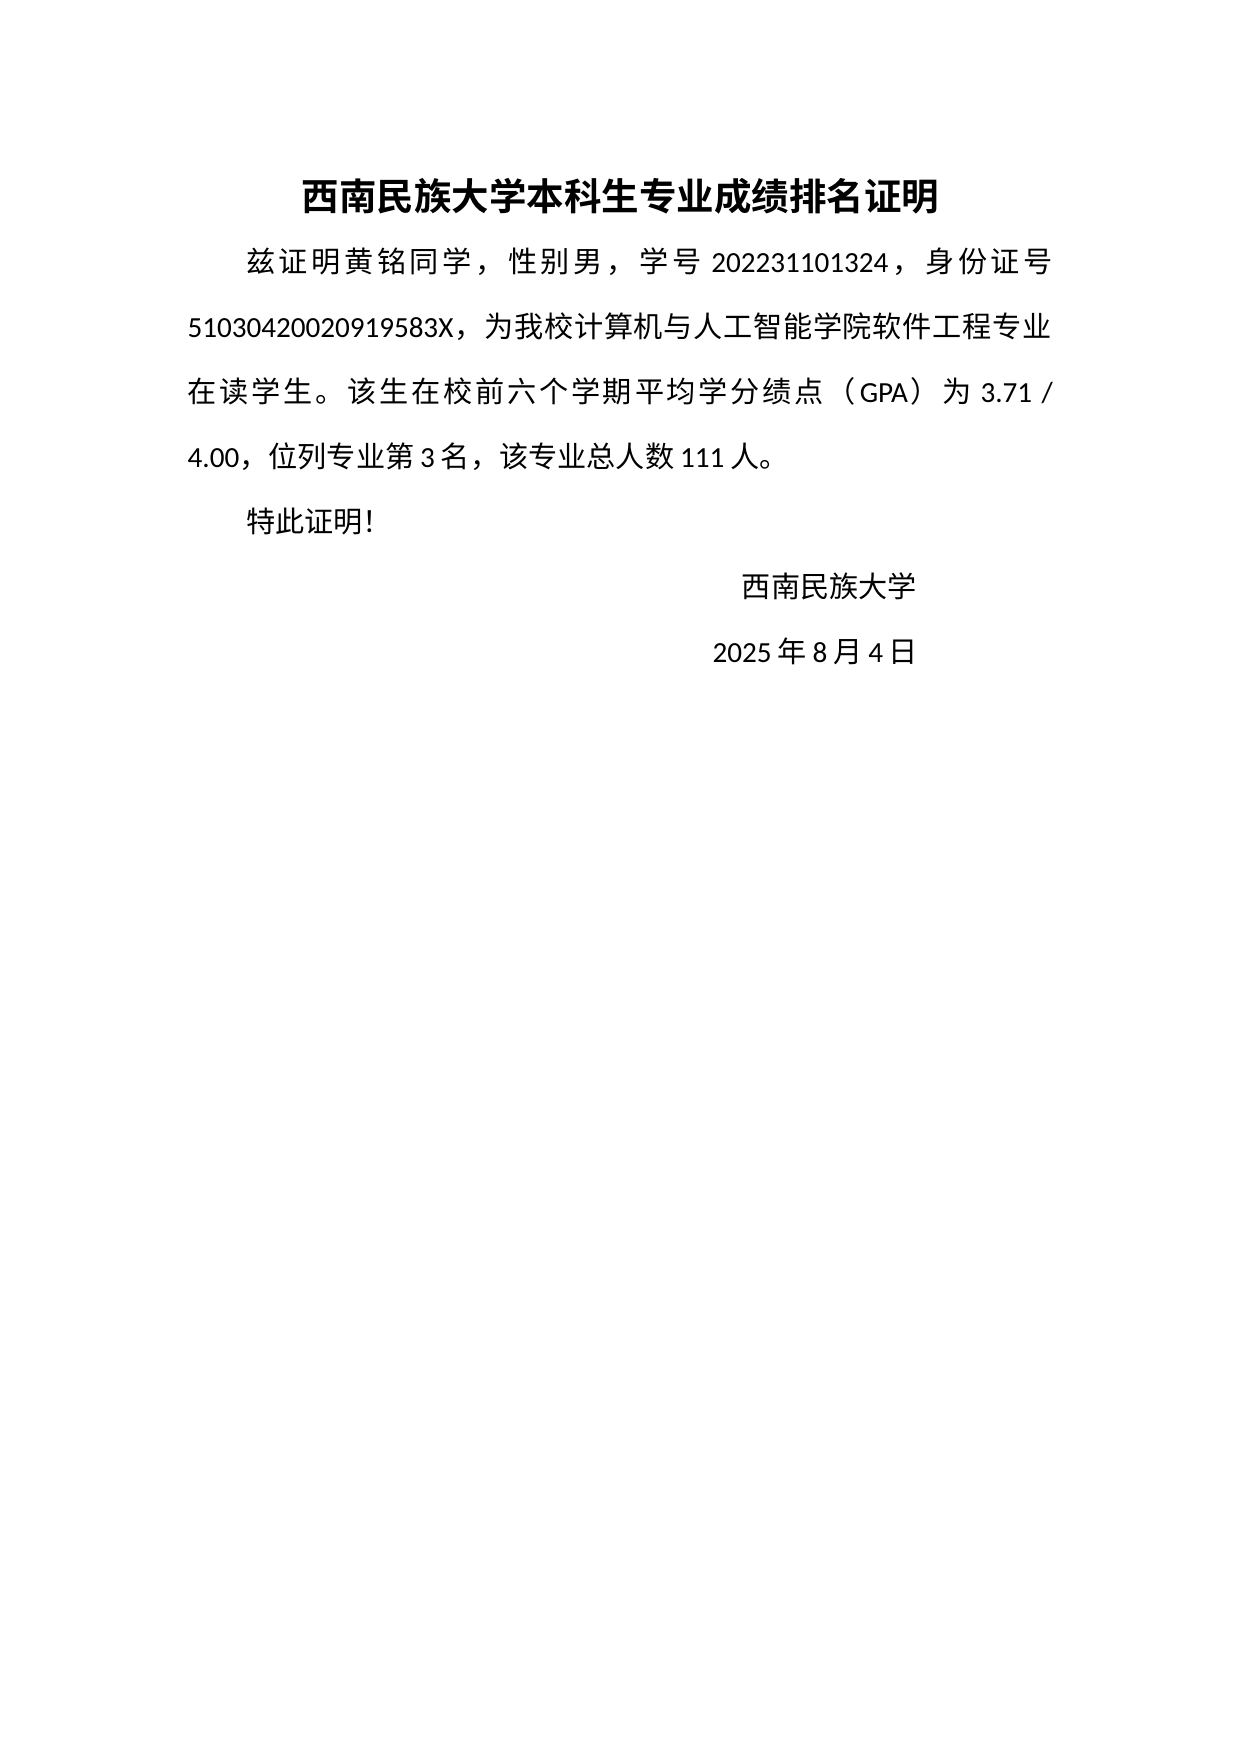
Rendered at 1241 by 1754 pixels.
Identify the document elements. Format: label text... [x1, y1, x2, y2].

text 2025年8月4日 [187, 617, 1053, 682]
text 特此证明！ [187, 487, 1053, 552]
text 西南民族大学本科生专业成绩排名证明 [187, 162, 1053, 227]
text 西南民族大学 [187, 552, 1053, 617]
text 兹证明黄铭同学，性别男，学号202231101324，身份证号51030420020919583X，为我校计算机与人工智能学院软件工程专业在读学生。该生在校前六个学期平均学分绩点（GPA）为3.71 / 4.00，位列专业第3名，该专业总人数111人。 [187, 227, 1053, 487]
